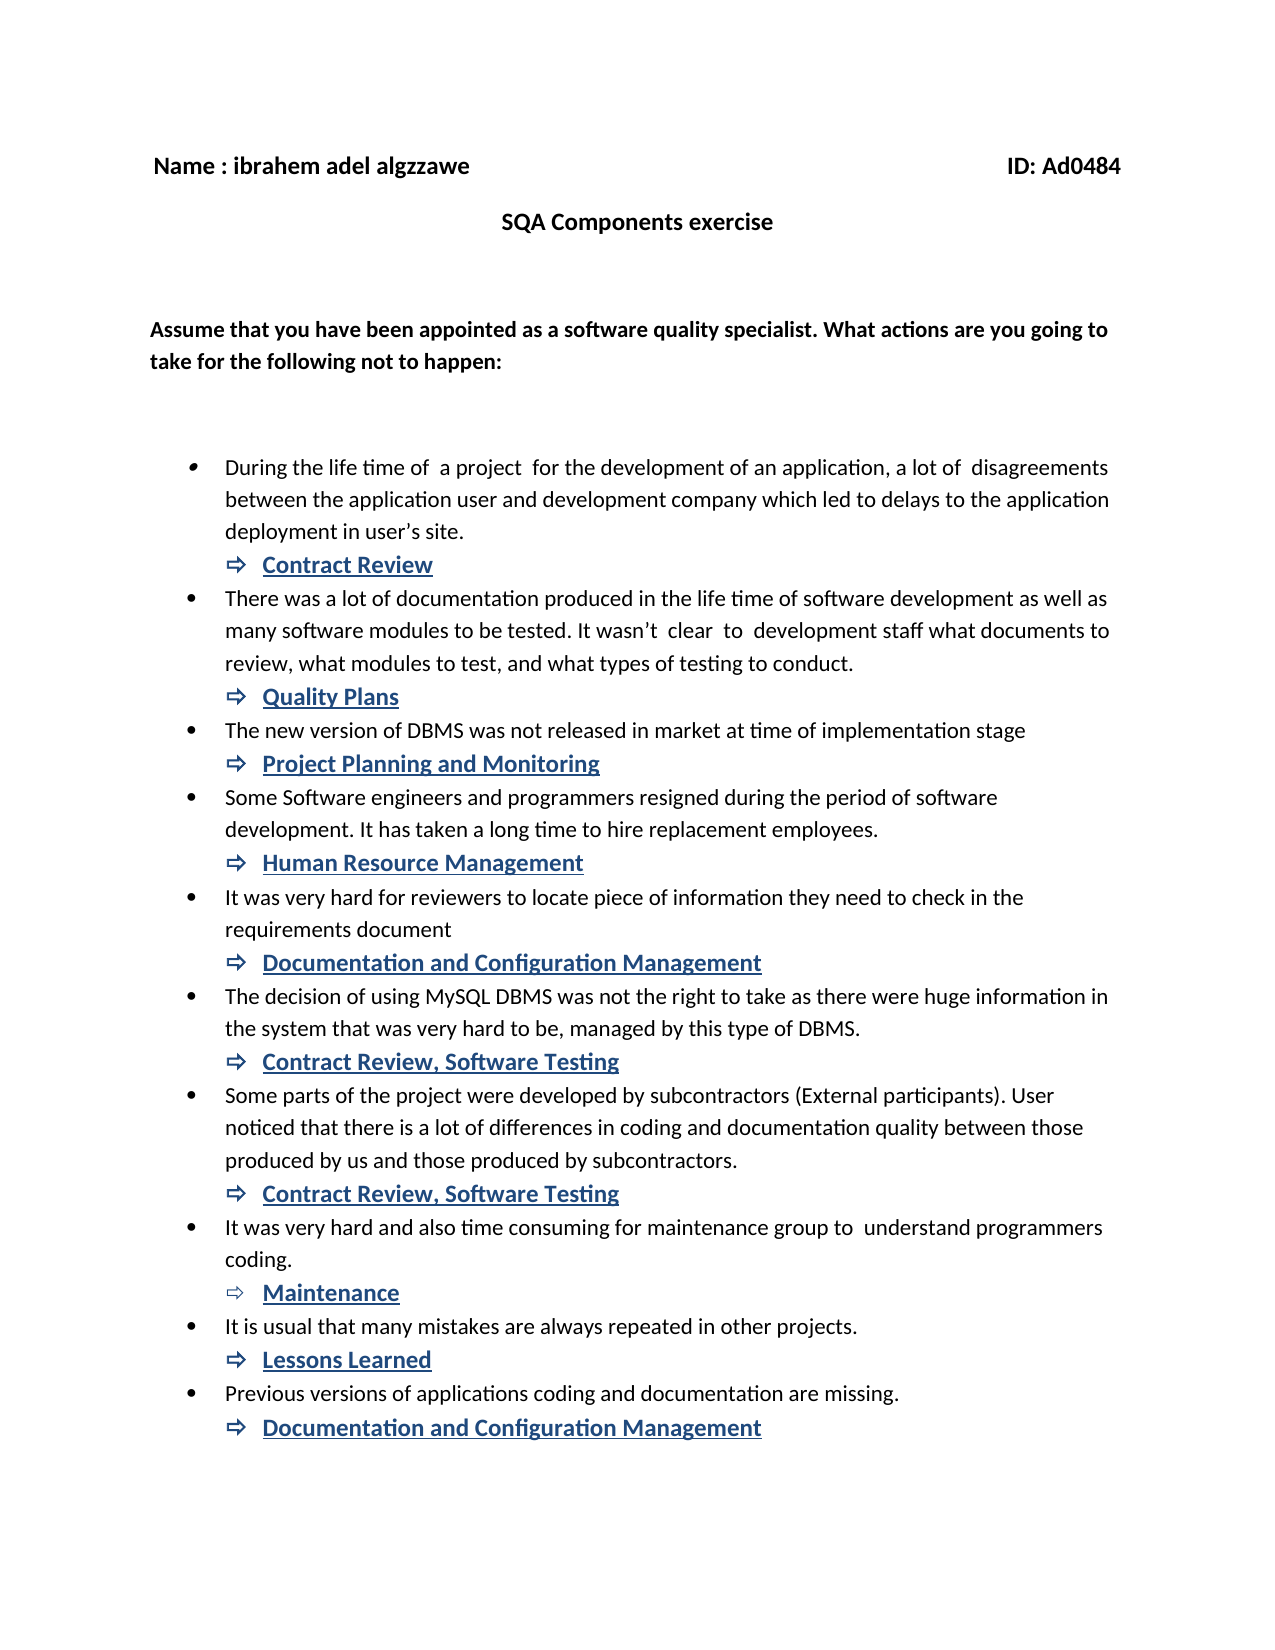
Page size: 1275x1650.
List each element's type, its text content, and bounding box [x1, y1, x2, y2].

list Human Resource Management [225, 848, 1125, 878]
list There was a lot of documentation produced in the life time of software development as well as many software modules to be tested. It wasn’t clear to development staff what documents to review, what modules to test, and what types of testing to conduct. [187, 584, 1125, 677]
list The new version of DBMS was not released in market at time of implementation stage [187, 716, 1125, 744]
list It was very hard for reviewers to locate piece of information they need to check in the requirements document [187, 883, 1125, 943]
text SQA Components exercise [150, 206, 1125, 236]
text Name : ibrahem adel algzzawe ID: Ad0484 [150, 150, 1125, 181]
list Lessons Learned [225, 1344, 1125, 1375]
list Previous versions of applications coding and documentation are missing. [187, 1379, 1125, 1407]
list Project Planning and Monitoring [225, 748, 1125, 779]
list Contract Review, Software Testing [225, 1046, 1125, 1077]
list Some parts of the project were developed by subcontractors (External participants). User noticed that there is a lot of differences in coding and documentation quality between those produced by us and those produced by subcontractors. [187, 1081, 1125, 1174]
list Quality Plans [225, 681, 1125, 712]
list During the life time of a project for the development of an application, a lot of disagreements between the application user and development company which led to delays to the application deployment in user’s site. [187, 453, 1125, 545]
list Documentation and Configuration Management [225, 1412, 1125, 1442]
text Assume that you have been appointed as a software quality specialist. What actions are you going to take for the following not to happen: [150, 315, 1125, 375]
list Documentation and Configuration Management [225, 947, 1125, 977]
list Contract Review [225, 549, 1125, 580]
list The decision of using MySQL DBMS was not the right to take as there were huge information in the system that was very hard to be, managed by this type of DBMS. [187, 982, 1125, 1042]
list Maintenance [225, 1277, 1125, 1308]
list It is usual that many mistakes are always repeated in other projects. [187, 1312, 1125, 1340]
list It was very hard and also time consuming for maintenance group to understand programmers coding. [187, 1213, 1125, 1273]
list Some Software engineers and programmers resigned during the period of software development. It has taken a long time to hire replacement employees. [187, 783, 1125, 843]
list Contract Review, Software Testing [225, 1178, 1125, 1208]
